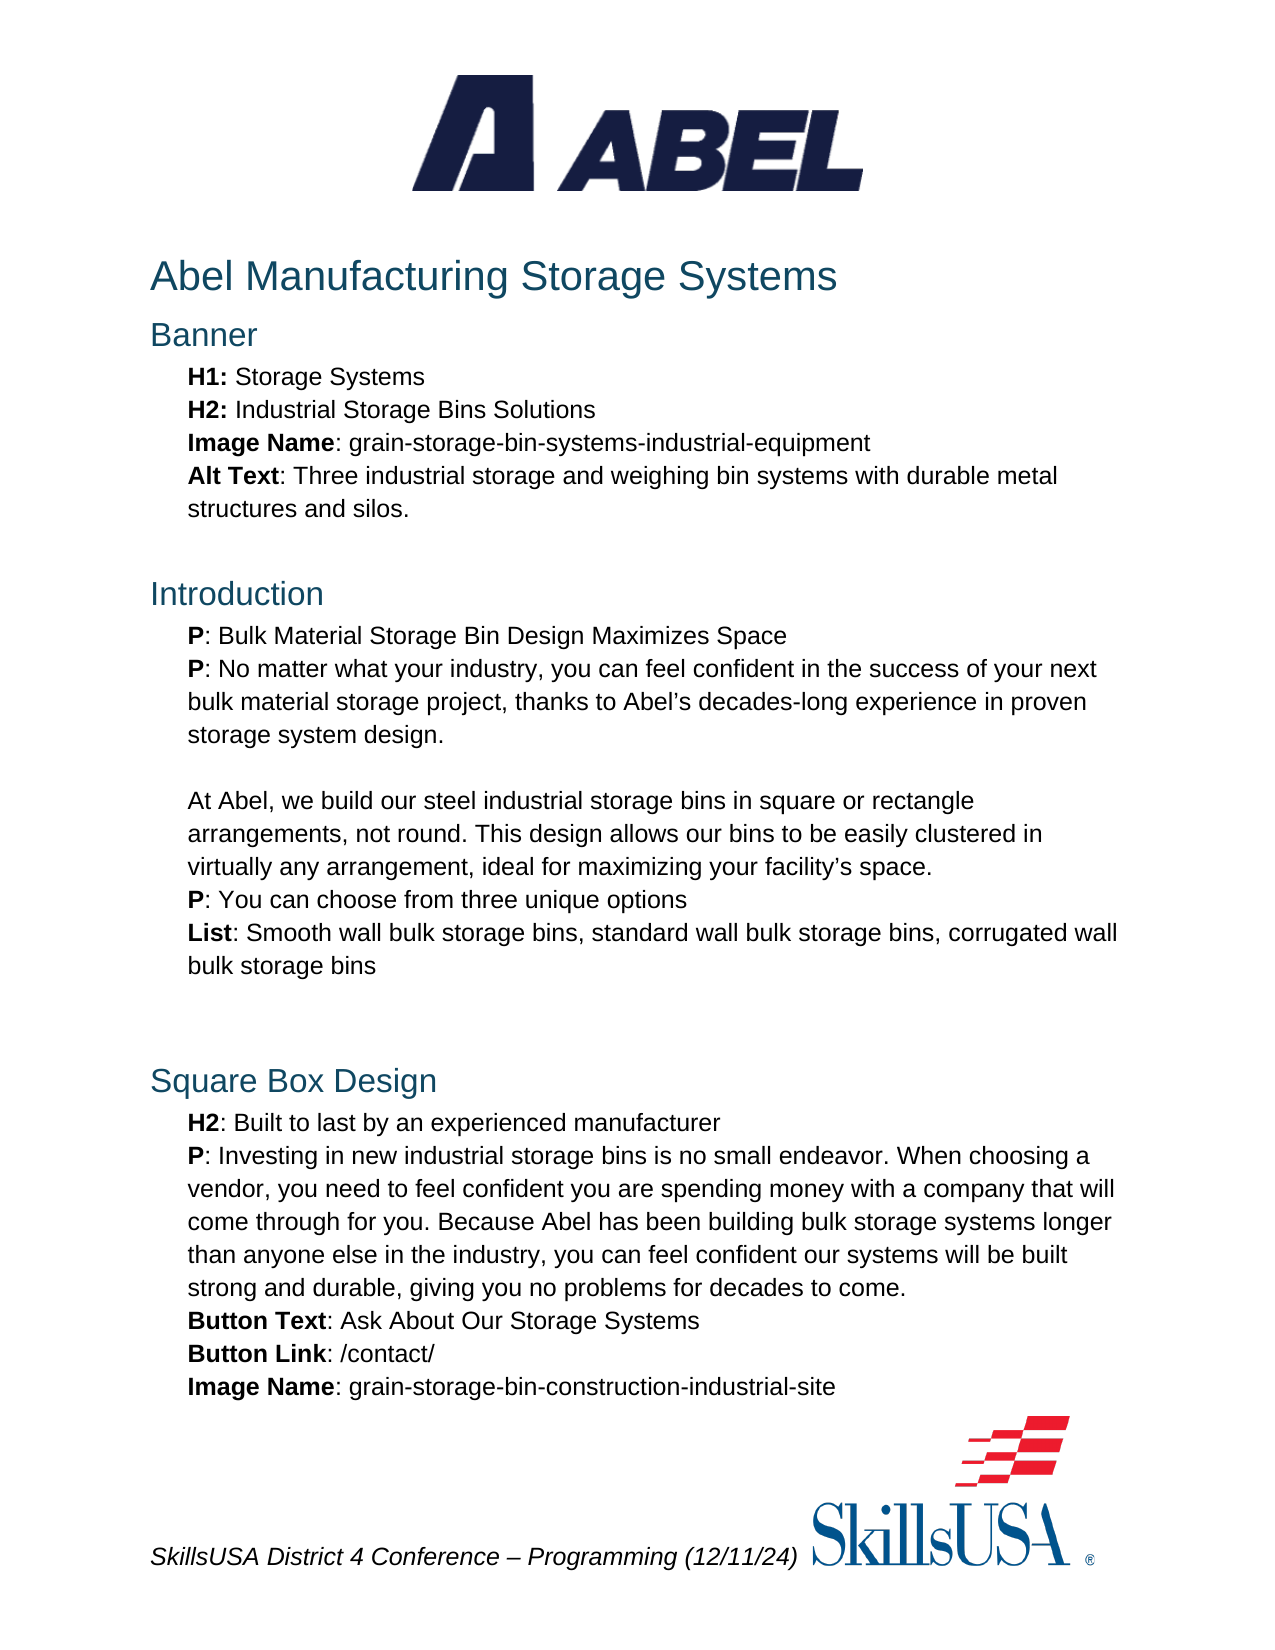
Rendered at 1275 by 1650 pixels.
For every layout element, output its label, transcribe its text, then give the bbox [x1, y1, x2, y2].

text Alt Text: Three industrial storage and weighing bin systems with durable metal structures and silos. [187, 461, 1125, 523]
text H2: Built to last by an experienced manufacturer [187, 1108, 1125, 1137]
picture [812, 1416, 1095, 1566]
text Button Link: /contact/ [187, 1339, 1125, 1368]
text List: Smooth wall bulk storage bins, standard wall bulk storage bins, corrugated wall bulk storage bins [187, 918, 1125, 980]
text Image Name: grain-storage-bin-construction-industrial-site [187, 1372, 1125, 1401]
subtitle Abel Manufacturing Storage Systems [150, 251, 1125, 299]
text Image Name: grain-storage-bin-systems-industrial-equipment [187, 428, 1125, 457]
subtitle Square Box Design [150, 1061, 1125, 1100]
text H1: Storage Systems [187, 362, 1125, 391]
text P: You can choose from three unique options [187, 885, 1125, 914]
subtitle Introduction [150, 574, 1125, 613]
text P: Bulk Material Storage Bin Design Maximizes Space [187, 621, 1125, 650]
text P: Investing in new industrial storage bins is no small endeavor. When choosing a vendor, you need to feel confident you are spending money with a company that will come through for you. Because Abel has been building bulk storage systems longer than anyone else in the industry, you can feel confident our systems will be built strong and durable, giving you no problems for decades to come. [187, 1141, 1125, 1302]
text P: No matter what your industry, you can feel confident in the success of your next bulk material storage project, thanks to Abel’s decades-long experience in proven storage system design. At Abel, we build our steel industrial storage bins in square or rectangle arrangements, not round. This design allows our bins to be easily clustered in virtually any arrangement, ideal for maximizing your facility’s space. [187, 654, 1125, 881]
subtitle Banner [150, 315, 1125, 354]
text Button Text: Ask About Our Storage Systems [187, 1306, 1125, 1335]
text H2: Industrial Storage Bins Solutions [187, 395, 1125, 424]
picture [412, 75, 863, 191]
